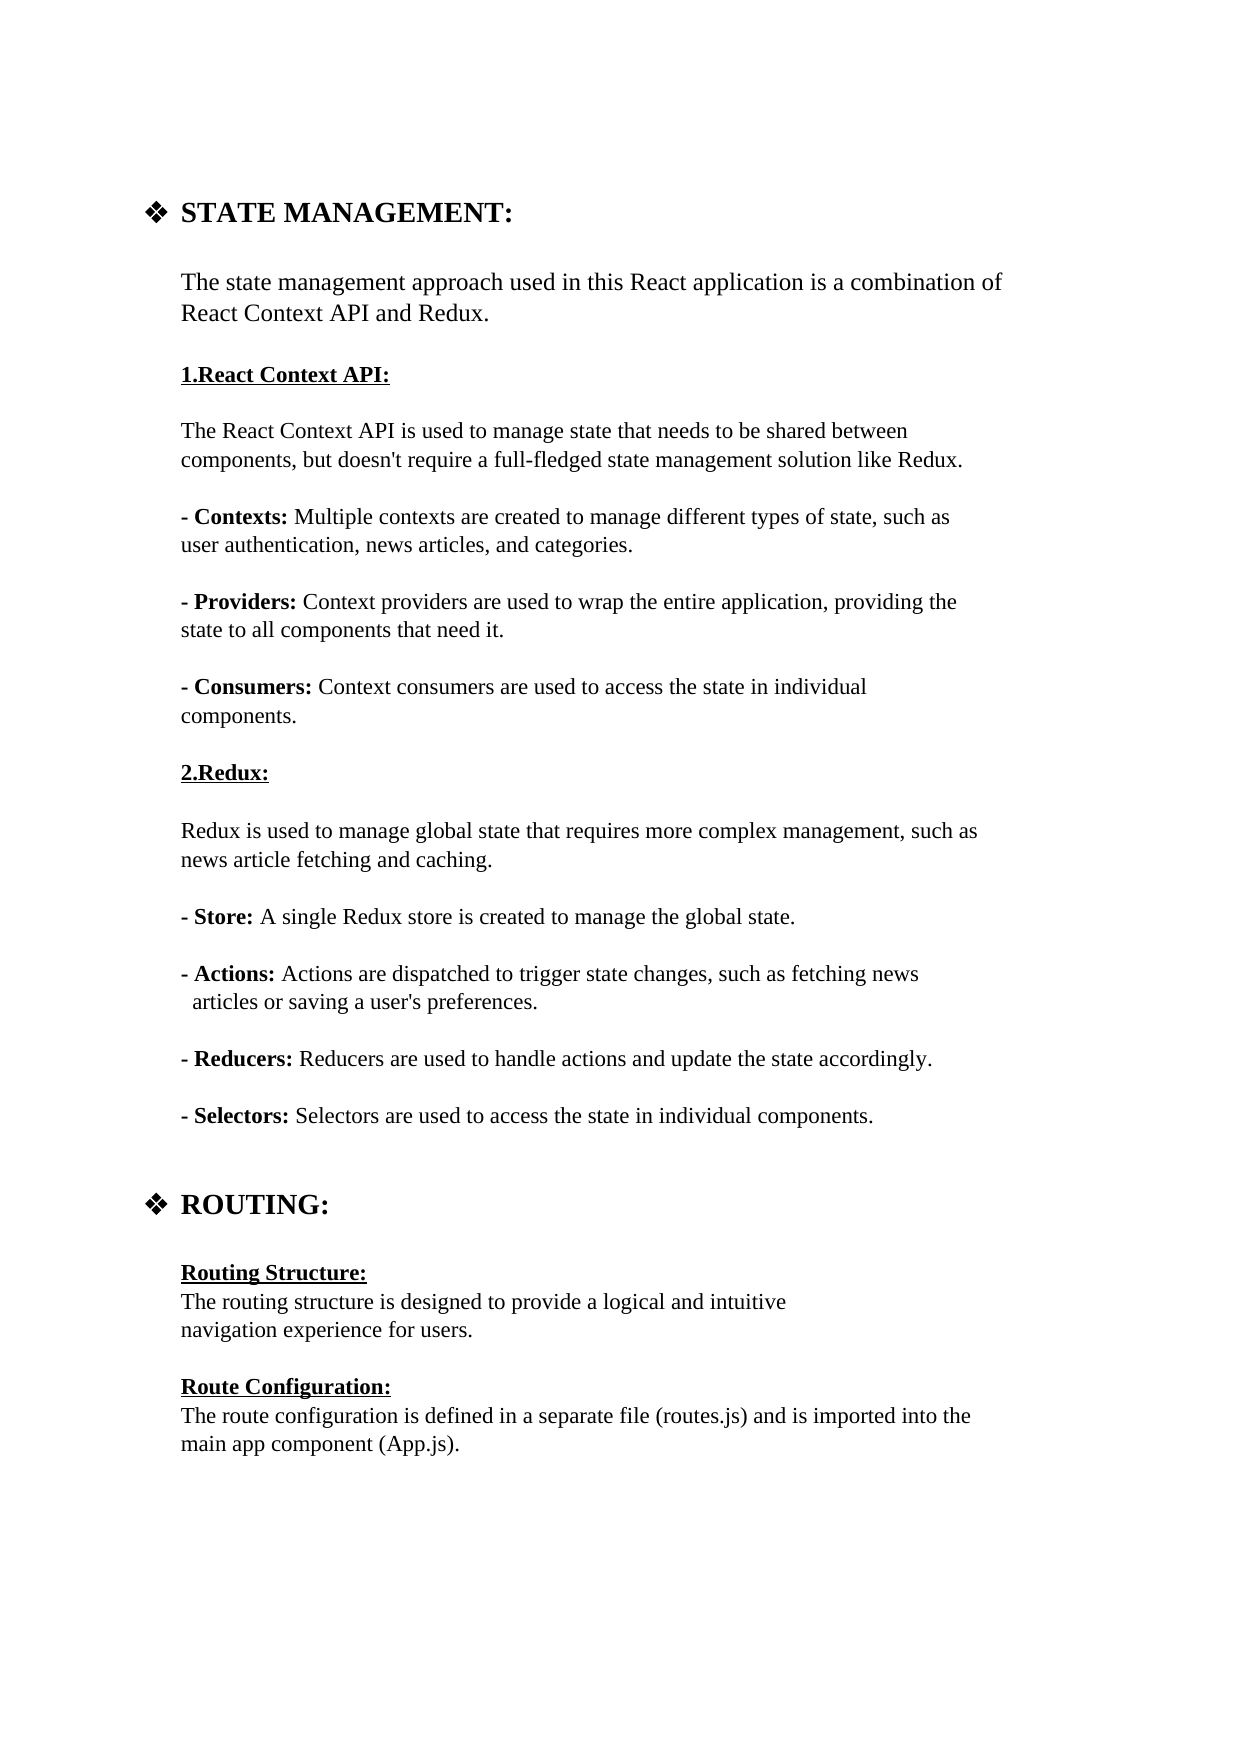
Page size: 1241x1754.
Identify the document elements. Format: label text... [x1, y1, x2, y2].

list The route configuration is defined in a separate file (routes.js) and is imported into the [181, 1402, 1090, 1428]
list main app component (App.js). [181, 1430, 1090, 1456]
list - Store: A single Redux store is created to manage the global state. [181, 903, 1090, 929]
list - Selectors: Selectors are used to access the state in individual components. [181, 1102, 1090, 1128]
list - Actions: Actions are dispatched to trigger state changes, such as fetching news [181, 959, 1090, 986]
list news article fetching and caching. [181, 846, 1090, 872]
list components, but doesn't require a full-fledged state management solution like Redux. [181, 446, 1090, 472]
list Redux is used to manage global state that requires more complex management, such as [181, 817, 1090, 844]
list Route Configuration: [181, 1373, 1090, 1399]
list - Providers: Context providers are used to wrap the entire application, providing the [181, 588, 1090, 614]
list 2.Redux: [181, 759, 1090, 785]
list navigation experience for users. [181, 1316, 1090, 1343]
list components. [181, 702, 1090, 728]
list The routing structure is designed to provide a logical and intuitive [181, 1288, 1090, 1314]
list Routing Structure: [181, 1259, 1090, 1286]
list 1.React Context API: [181, 361, 1090, 387]
list - Reducers: Reducers are used to handle actions and update the state accordingly. [181, 1045, 1090, 1071]
list - Contexts: Multiple contexts are created to manage different types of state, such as [181, 503, 1090, 529]
list React Context API and Redux. [181, 298, 1090, 327]
list The state management approach used in this React application is a combination of [181, 267, 1090, 296]
list state to all components that need it. [181, 617, 1090, 643]
list articles or saving a user's preferences. [181, 988, 1090, 1014]
list STATE MANAGEMENT: [143, 195, 1090, 229]
list - Consumers: Context consumers are used to access the state in individual [181, 673, 1090, 700]
list ROUTING: [143, 1187, 1090, 1221]
list The React Context API is used to manage state that needs to be shared between [181, 417, 1090, 444]
list user authentication, news articles, and categories. [181, 531, 1090, 558]
